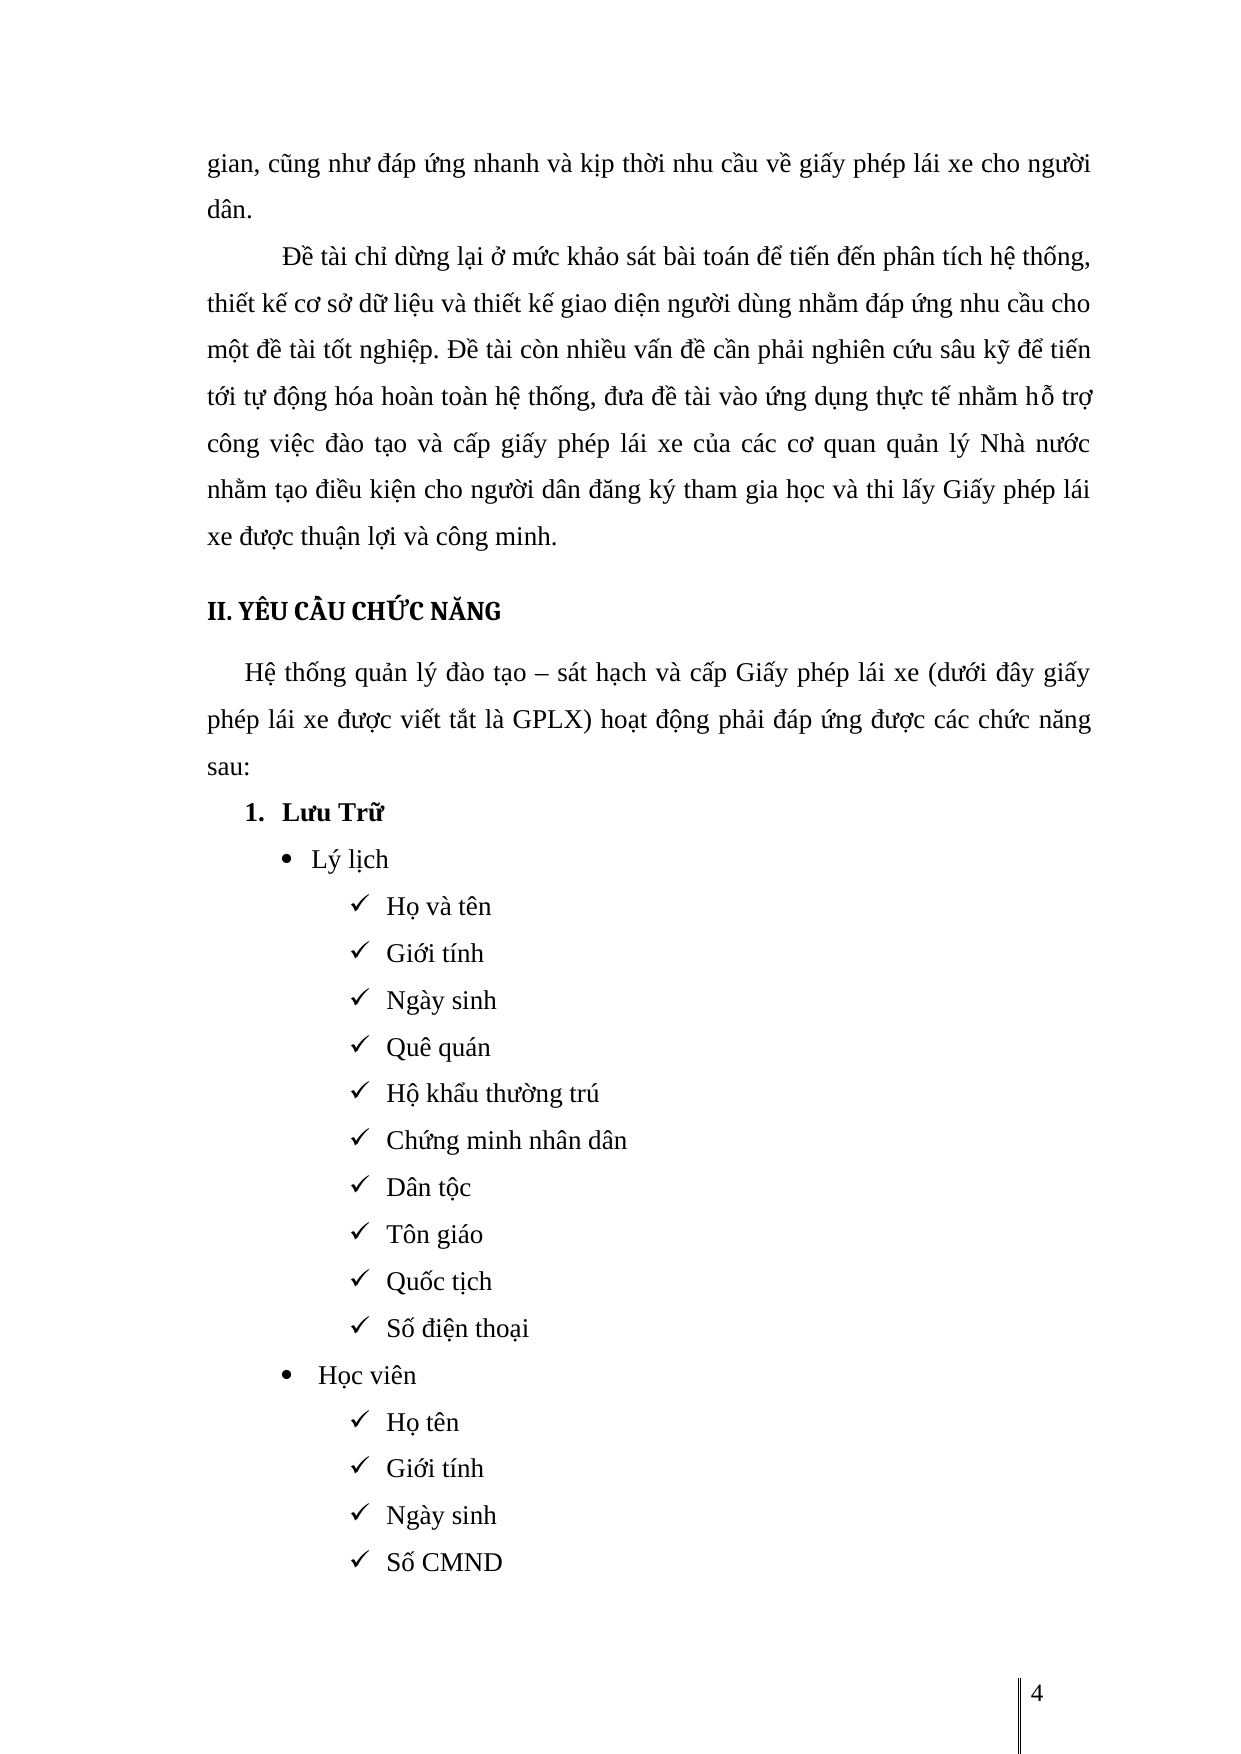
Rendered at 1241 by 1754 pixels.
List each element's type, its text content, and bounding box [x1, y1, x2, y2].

list Lý lịch [282, 843, 1092, 874]
text Hệ thống quản lý đào tạo – sát hạch và cấp Giấy phép lái xe (dưới đây giấy phép lái xe được viết tắt là GPLX) hoạt động phải đáp ứng được các chức năng sau: [207, 656, 1092, 781]
list Học viên [282, 1359, 1092, 1390]
list Quê quán [349, 1031, 1092, 1062]
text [207, 147, 1092, 225]
text Đề tài chỉ dừng lại ở mức khảo sát bài toán để tiến đến phân tích hệ thống, thiết kế cơ sở dữ liệu và thiết kế giao diện người dùng nhằm đáp ứng nhu cầu cho một đề tài tốt nghiệp. Đề tài còn nhiều vấn đề cần phải nghiên cứu sâu kỹ để tiến tới tự động hóa hoàn toàn hệ thống, đưa đề tài vào ứng dụng thực tế nhằm hỗ trợ công việc đào tạo và cấp giấy phép lái xe của các cơ quan quản lý Nhà nước nhằm tạo điều kiện cho người dân đăng ký tham gia học và thi lấy Giấy phép lái xe được thuận lợi và công minh. [207, 240, 1092, 551]
list Họ tên [349, 1406, 1092, 1437]
list Ngày sinh [349, 984, 1092, 1015]
list Số điện thoại [349, 1312, 1092, 1343]
list Quốc tịch [349, 1265, 1092, 1296]
list Lưu Trữ [244, 796, 1092, 828]
list Chứng minh nhân dân [349, 1124, 1092, 1156]
list Số CMND [349, 1546, 1092, 1577]
list Giới tính [349, 937, 1092, 968]
list Hộ khẩu thường trú [349, 1077, 1092, 1109]
list Giới tính [349, 1452, 1092, 1484]
list Ngày sinh [349, 1499, 1092, 1531]
list Tôn giáo [349, 1218, 1092, 1249]
subtitle II. YÊU CẦU CHỨC NĂNG [207, 596, 1092, 627]
list Dân tộc [349, 1171, 1092, 1202]
list Họ và tên [349, 890, 1092, 921]
